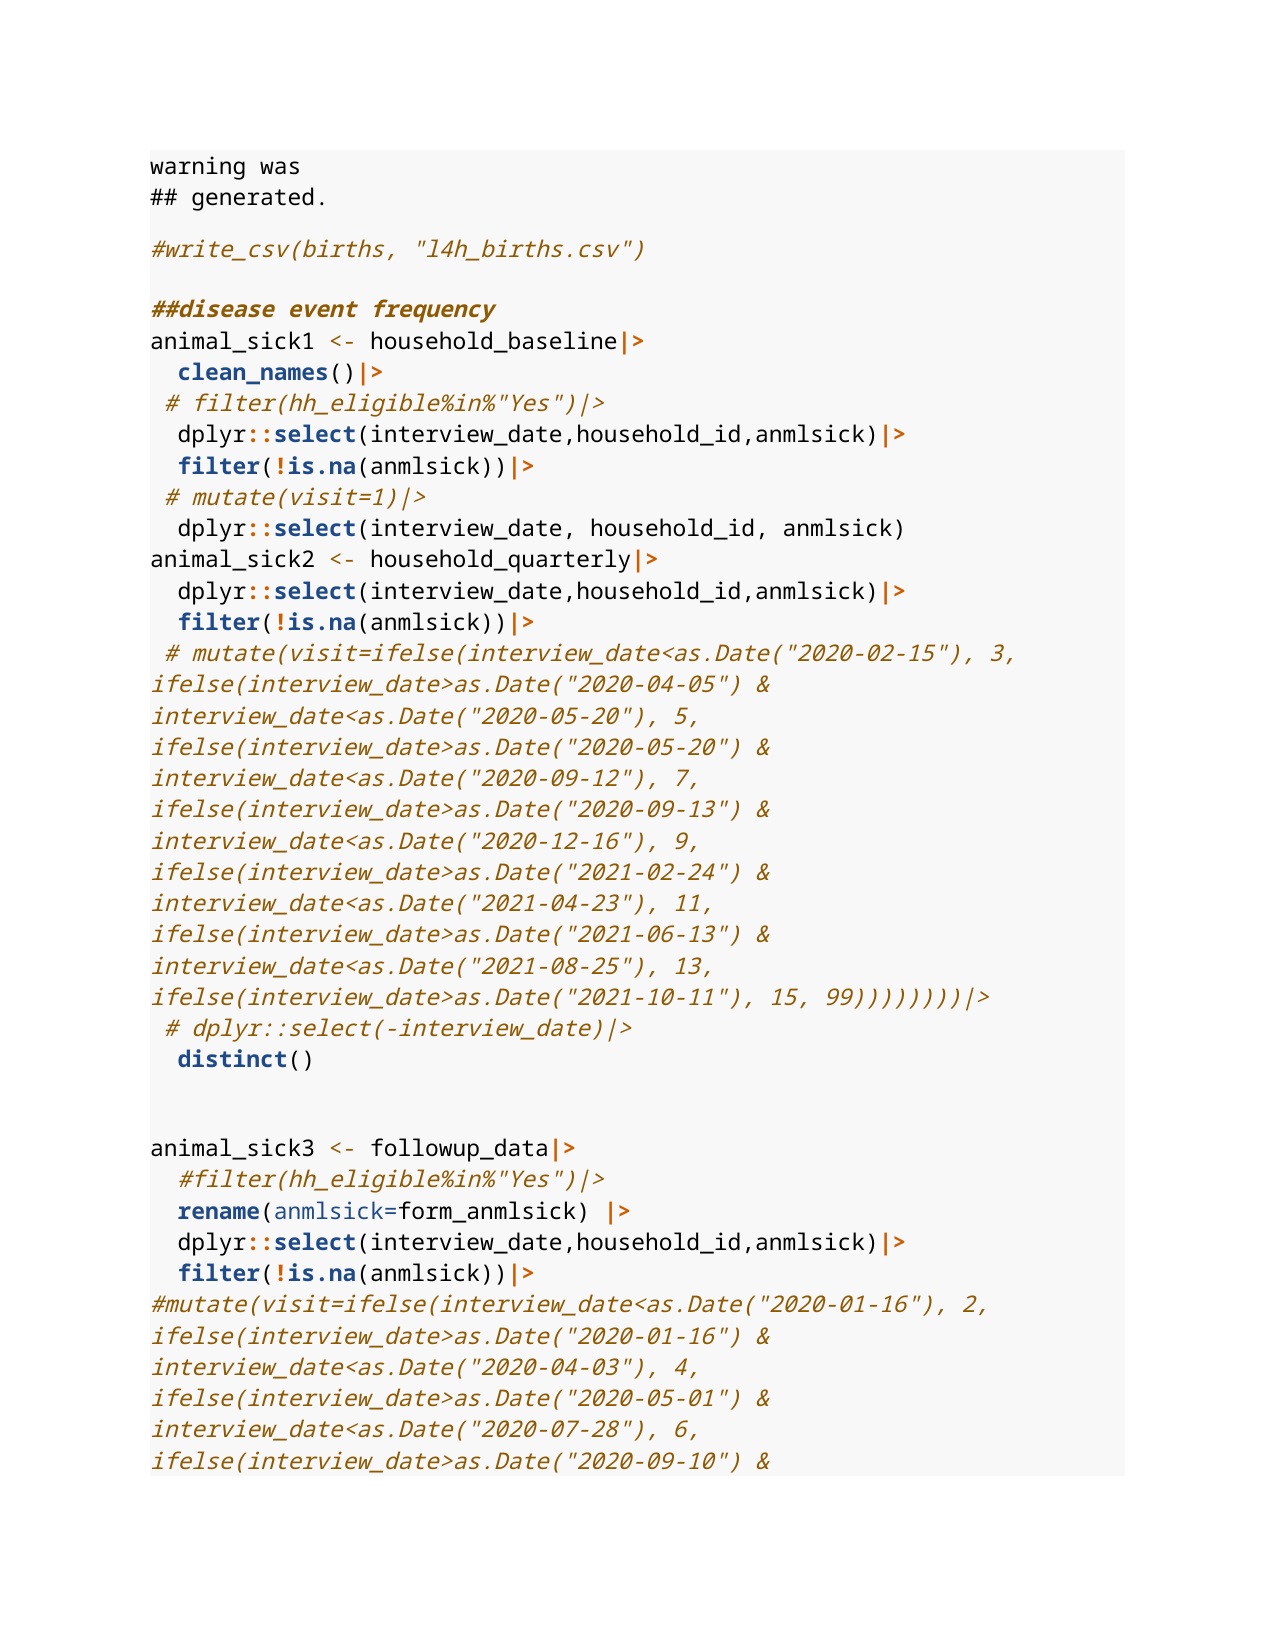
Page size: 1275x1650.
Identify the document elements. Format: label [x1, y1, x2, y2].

text [150, 233, 1125, 1476]
text [150, 150, 1125, 212]
